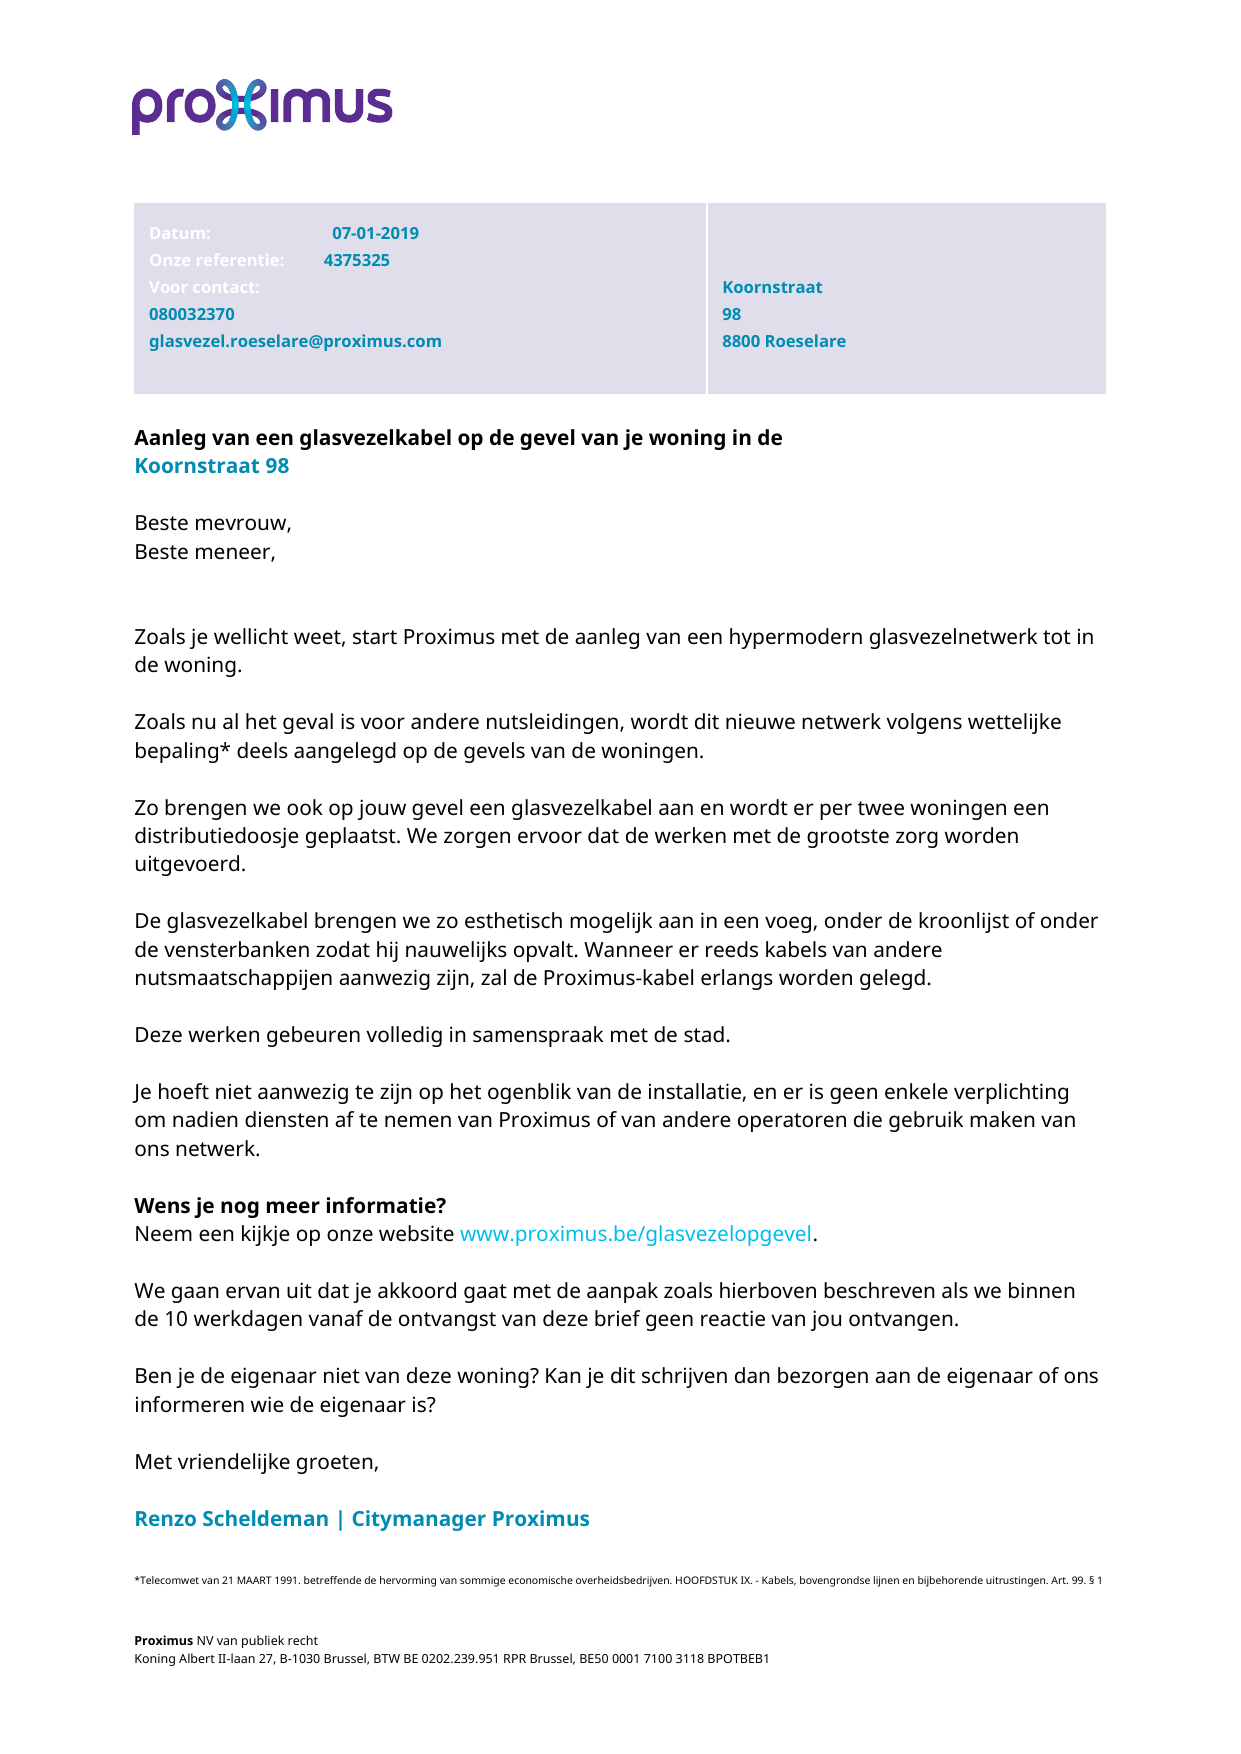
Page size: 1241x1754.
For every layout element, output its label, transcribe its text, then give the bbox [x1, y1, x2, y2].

table_header Koornstraat 98 8800 Roeselare [708, 203, 1106, 394]
text *Telecomwet van 21 MAART 1991. betreffende de hervorming van sommige economische overheidsbedrijven. HOOFDSTUK IX. - Kabels, bovengrondse lijnen en bijbehorende uitrustingen. Art. 99. § 1 [134, 1561, 1106, 1588]
text Renzo Scheldeman | Citymanager Proximus [134, 1504, 1106, 1532]
text Wens je nog meer informatie? [134, 1191, 1106, 1219]
text Met vriendelijke groeten, [134, 1447, 1106, 1475]
text Deze werken gebeuren volledig in samenspraak met de stad. [134, 1020, 1106, 1049]
text Beste meneer, [134, 537, 1106, 565]
text We gaan ervan uit dat je akkoord gaat met de aanpak zoals hierboven beschreven als we binnen de 10 werkdagen vanaf de ontvangst van deze brief geen reactie van jou ontvangen. [134, 1276, 1106, 1333]
text Zoals nu al het geval is voor andere nutsleidingen, wordt dit nieuwe netwerk volgens wettelijke bepaling* deels aangelegd op de gevels van de woningen. [134, 707, 1106, 764]
text Beste mevrouw, [134, 508, 1106, 537]
picture [0, 0, 1241, 149]
text Koornstraat 98 [134, 451, 1106, 480]
text Je hoeft niet aanwezig te zijn op het ogenblik van de installatie, en er is geen enkele verplichting om nadien diensten af te nemen van Proximus of van andere operatoren die gebruik maken van ons netwerk. [134, 1077, 1106, 1162]
text Ben je de eigenaar niet van deze woning? Kan je dit schrijven dan bezorgen aan de eigenaar of ons informeren wie de eigenaar is? [134, 1361, 1106, 1418]
text Neem een kijkje op onze website www.proximus.be/glasvezelopgevel. [134, 1219, 1106, 1248]
table_header Datum: 07-01-2019 Onze referentie: 4375325 Voor contact: 080032370 glasvezel.roeselare@proximus.com [134, 203, 706, 394]
text Zoals je wellicht weet, start Proximus met de aanleg van een hypermodern glasvezelnetwerk tot in de woning. [134, 622, 1106, 679]
text Aanleg van een glasvezelkabel op de gevel van je woning in de [134, 423, 1106, 451]
text De glasvezelkabel brengen we zo esthetisch mogelijk aan in een voeg, onder de kroonlijst of onder de vensterbanken zodat hij nauwelijks opvalt. Wanneer er reeds kabels van andere nutsmaatschappijen aanwezig zijn, zal de Proximus-kabel erlangs worden gelegd. [134, 906, 1106, 992]
text Zo brengen we ook op jouw gevel een glasvezelkabel aan en wordt er per twee woningen een distributiedoosje geplaatst. We zorgen ervoor dat de werken met de grootste zorg worden uitgevoerd. [134, 793, 1106, 878]
